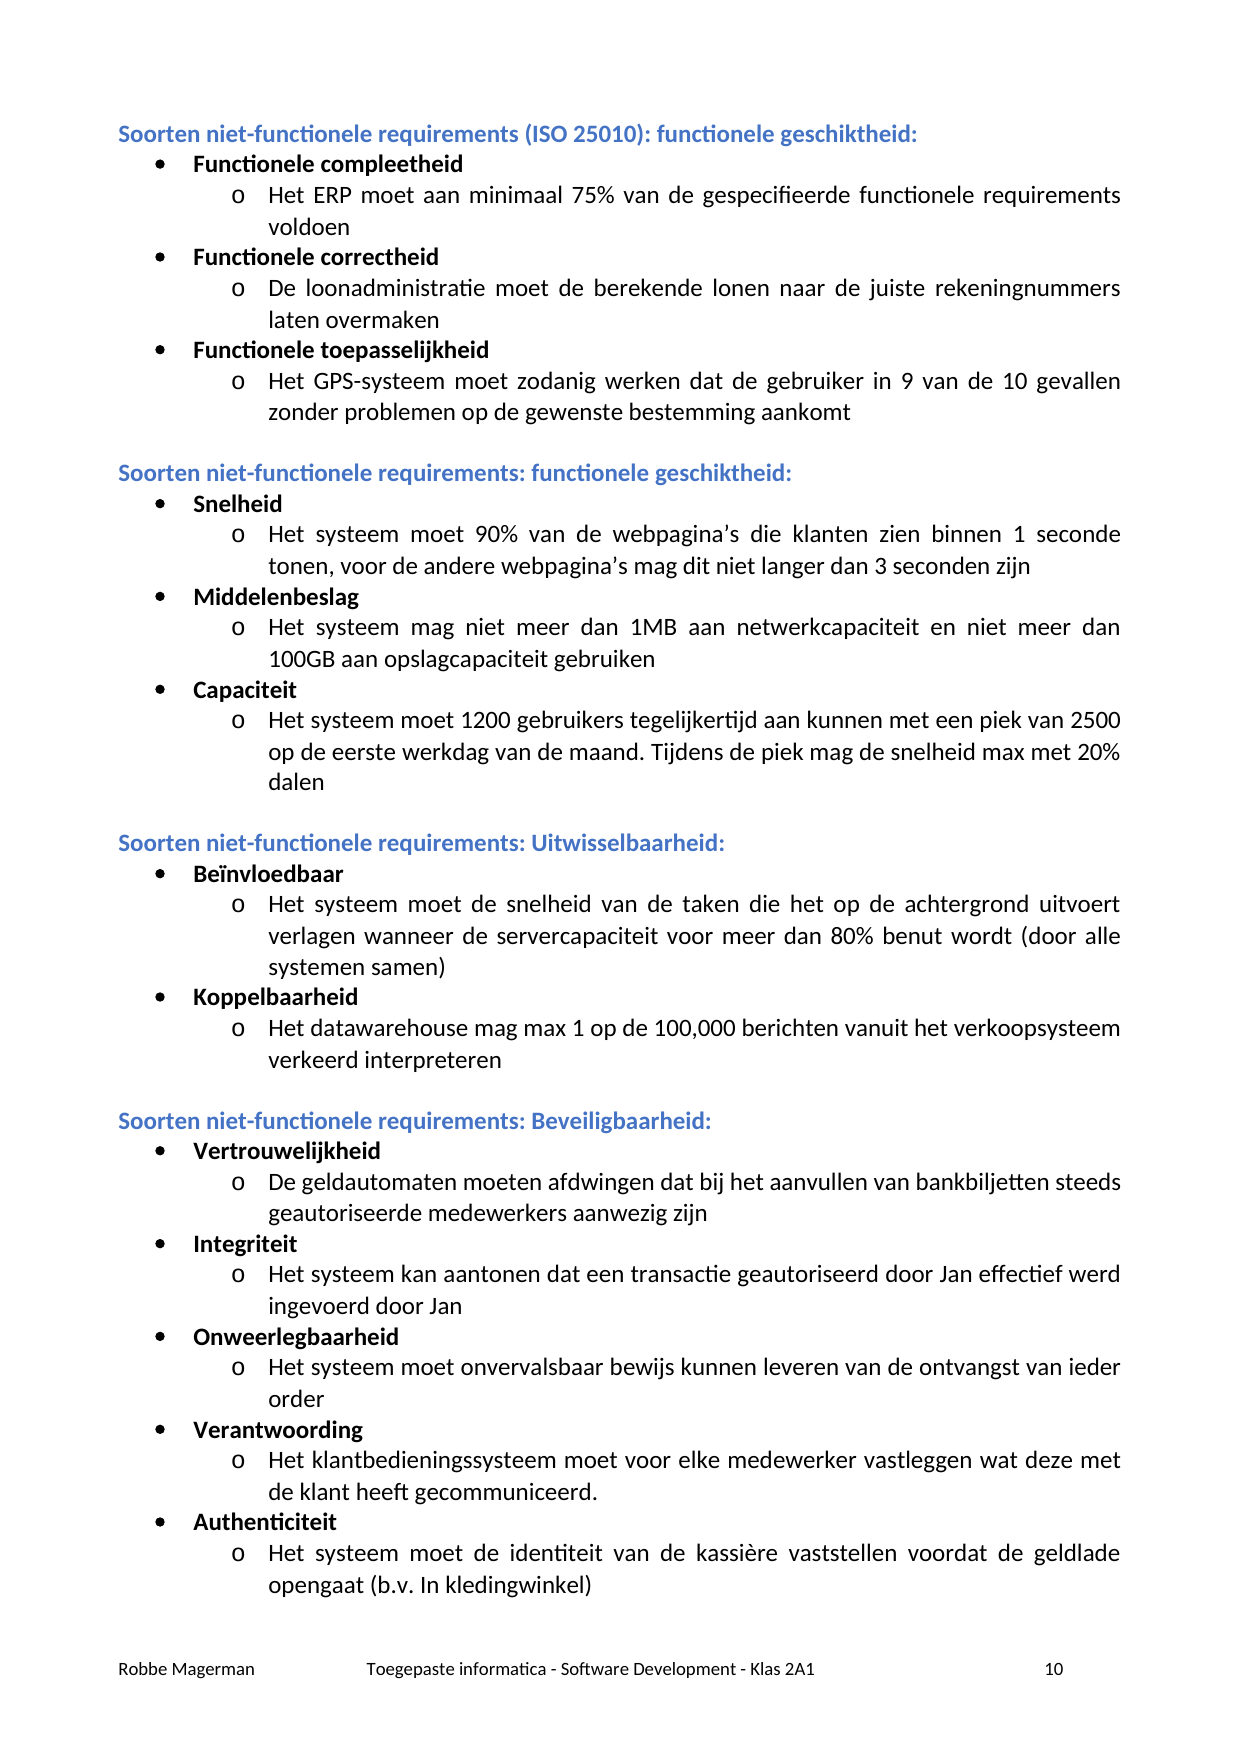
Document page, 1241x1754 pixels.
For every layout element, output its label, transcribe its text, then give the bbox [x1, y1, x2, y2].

list Het systeem kan aantonen dat een transactie geautoriseerd door Jan effectief werd ingevoerd door Jan [231, 1259, 1122, 1321]
list Het klantbedieningssysteem moet voor elke medewerker vastleggen wat deze met de klant heeft gecommuniceerd. [231, 1444, 1122, 1507]
list Capaciteit [156, 674, 1122, 704]
list Snelheid [156, 488, 1122, 519]
text Soorten niet-functionele requirements: Uitwisselbaarheid: [118, 828, 1122, 858]
list Het systeem moet 1200 gebruikers tegelijkertijd aan kunnen met een piek van 2500 op de eerste werkdag van de maand. Tijdens de piek mag de snelheid max met 20% dalen [231, 704, 1122, 797]
list Integriteit [156, 1228, 1122, 1259]
text Soorten niet-functionele requirements (ISO 25010): functionele geschiktheid: [118, 118, 1122, 149]
list Het systeem mag niet meer dan 1MB aan netwerkcapaciteit en niet meer dan 100GB aan opslagcapaciteit gebruiken [231, 611, 1122, 674]
list Vertrouwelijkheid [156, 1135, 1122, 1166]
list Beïnvloedbaar [156, 858, 1122, 889]
list Het ERP moet aan minimaal 75% van de gespecifieerde functionele requirements voldoen [231, 179, 1122, 241]
list Middelenbeslag [156, 581, 1122, 611]
list Authenticiteit [156, 1507, 1122, 1537]
text Soorten niet-functionele requirements: Beveiligbaarheid: [118, 1105, 1122, 1135]
list De geldautomaten moeten afdwingen dat bij het aanvullen van bankbiljetten steeds geautoriseerde medewerkers aanwezig zijn [231, 1166, 1122, 1228]
list Het GPS-systeem moet zodanig werken dat de gebruiker in 9 van de 10 gevallen zonder problemen op de gewenste bestemming aankomt [231, 365, 1122, 427]
list Verantwoording [156, 1414, 1122, 1444]
text Soorten niet-functionele requirements: functionele geschiktheid: [118, 458, 1122, 488]
list Koppelbaarheid [156, 981, 1122, 1012]
list Functionele correctheid [156, 241, 1122, 272]
list Het systeem moet 90% van de webpagina’s die klanten zien binnen 1 seconde tonen, voor de andere webpagina’s mag dit niet langer dan 3 seconden zijn [231, 519, 1122, 581]
list Het systeem moet onvervalsbaar bewijs kunnen leveren van de ontvangst van ieder order [231, 1351, 1122, 1414]
list De loonadministratie moet de berekende lonen naar de juiste rekeningnummers laten overmaken [231, 272, 1122, 334]
list Onweerlegbaarheid [156, 1321, 1122, 1351]
list Functionele toepasselijkheid [156, 334, 1122, 365]
list Het datawarehouse mag max 1 op de 100,000 berichten vanuit het verkoopsysteem verkeerd interpreteren [231, 1012, 1122, 1074]
list Het systeem moet de identiteit van de kassière vaststellen voordat de geldlade opengaat (b.v. In kledingwinkel) [231, 1537, 1122, 1599]
list Functionele compleetheid [156, 149, 1122, 179]
list Het systeem moet de snelheid van de taken die het op de achtergrond uitvoert verlagen wanneer de servercapaciteit voor meer dan 80% benut wordt (door alle systemen samen) [231, 889, 1122, 981]
